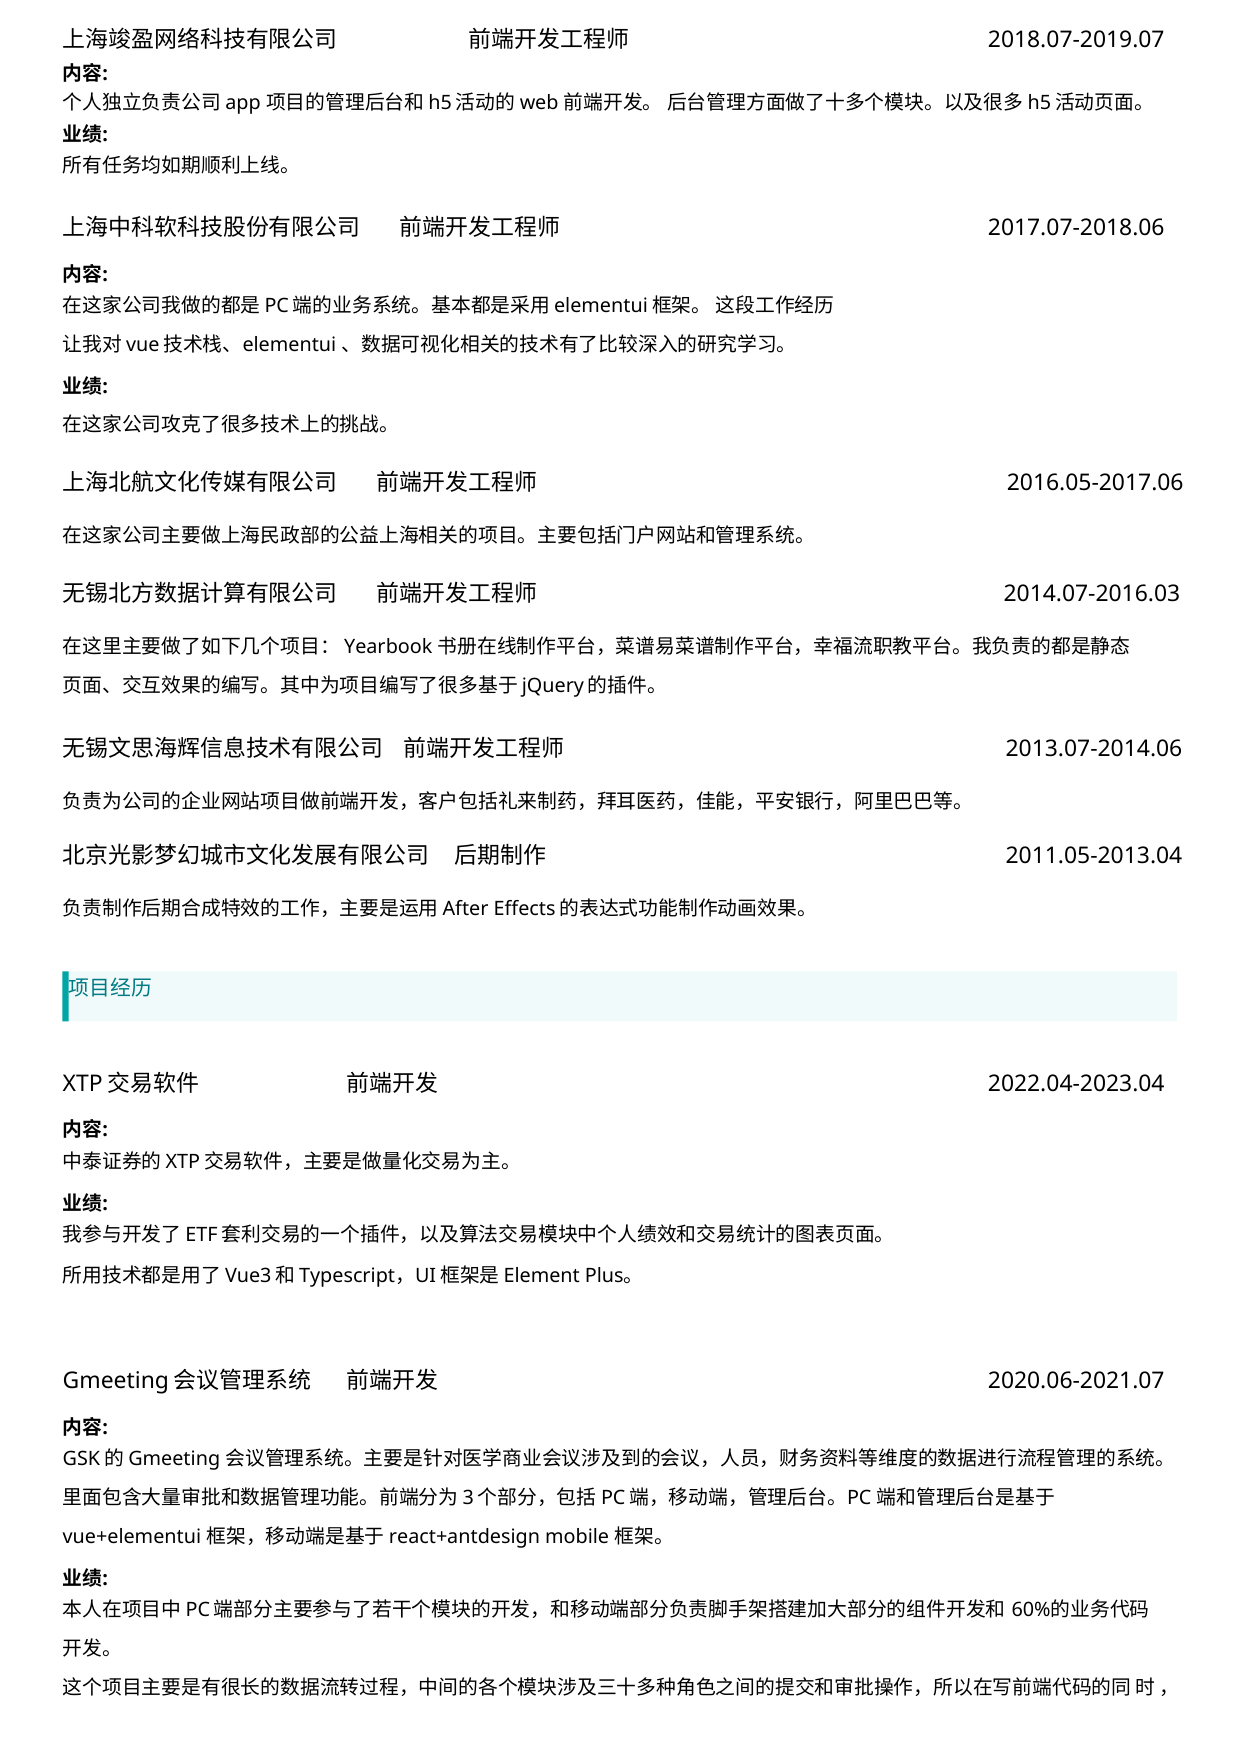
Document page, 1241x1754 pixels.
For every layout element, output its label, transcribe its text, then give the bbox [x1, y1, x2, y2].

text 上海中科软科技股份有限公司 前端开发工程师 2017.07-2018.06 [62, 209, 1190, 242]
text 在这家公司我做的都是PC端的业务系统。基本都是采用elementui框架。 这段工作经历让我对vue技术栈、elementui 、数据可视化相关的技术有了比较深入的研究学习。 [62, 289, 853, 357]
text 所有任务均如期顺利上线。 [62, 149, 1190, 178]
text 在这家公司主要做上海民政部的公益上海相关的项目。主要包括门户网站和管理系统。 [62, 519, 1190, 548]
text 中泰证券的XTP交易软件，主要是做量化交易为主。 [62, 1145, 1157, 1174]
subtitle 内容: [62, 1411, 1190, 1440]
subtitle 内容: [62, 258, 1190, 287]
text 我参与开发了ETF套利交易的一个插件，以及算法交易模块中个人绩效和交易统计的图表页面。 [62, 1218, 1150, 1247]
subtitle 业绩: [62, 1562, 1190, 1591]
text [62, 1671, 1159, 1700]
text 无锡文思海辉信息技术有限公司 前端开发工程师 2013.07-2014.06 [62, 730, 1190, 763]
subtitle 内容: [62, 1114, 1190, 1142]
text 上海竣盈网络科技有限公司 前端开发工程师 2018.07-2019.07 [62, 21, 1190, 54]
text 负责为公司的企业网站项目做前端开发，客户包括礼来制药，拜耳医药，佳能，平安银行，阿里巴巴等。 [62, 786, 1190, 814]
text 无锡北方数据计算有限公司 前端开发工程师 2014.07-2016.03 [62, 575, 1190, 608]
text 在这家公司攻克了很多技术上的挑战。 [62, 408, 1190, 437]
text 在这里主要做了如下几个项目： Yearbook 书册在线制作平台，菜谱易菜谱制作平台，幸福流职教平台。我负责的都是静态页面、交互效果的编写。其中为项目编写了很多基于jQuery的插件。 [62, 631, 1131, 698]
text 本人在项目中PC端部分主要参与了若干个模块的开发，和移动端部分负责脚手架搭建加大部分的组件开发和60%的业务代码开发。 [62, 1594, 1150, 1661]
text XTP交易软件 前端开发 2022.04-2023.04 [62, 1064, 1190, 1098]
text 负责制作后期合成特效的工作，主要是运用After Effects的表达式功能制作动画效果。 [62, 892, 1190, 921]
subtitle 业绩: [62, 370, 1190, 399]
subtitle 业绩: [62, 1187, 1190, 1216]
text GSK的 Gmeeting 会议管理系统。主要是针对医学商业会议涉及到的会议，人员，财务资料等维度的数据进行流程管理的系统。 [62, 1443, 1157, 1471]
subtitle 内容: 个人独立负责公司 app 项目的管理后台和h5活动的 web 前端开发。 后台管理方面做了十多个模块。以及很多h5活动页面。 [62, 57, 1190, 115]
text 上海北航文化传媒有限公司 前端开发工程师 2016.05-2017.06 [62, 464, 1190, 497]
text 里面包含大量审批和数据管理功能。前端分为3个部分，包括 PC端，移动端，管理后台。PC 端和管理后台是基于vue+elementui 框架，移动端是基于 react+antdesign mobile 框架。 [62, 1482, 1064, 1549]
text Gmeeting会议管理系统 前端开发 2020.06-2021.07 [62, 1362, 1190, 1395]
text 所用技术都是用了Vue3和Typescript，UI框架是Element Plus。 [62, 1260, 1150, 1289]
subtitle 业绩: [62, 118, 1190, 147]
text 北京光影梦幻城市文化发展有限公司 后期制作 2011.05-2013.04 [62, 836, 1190, 870]
